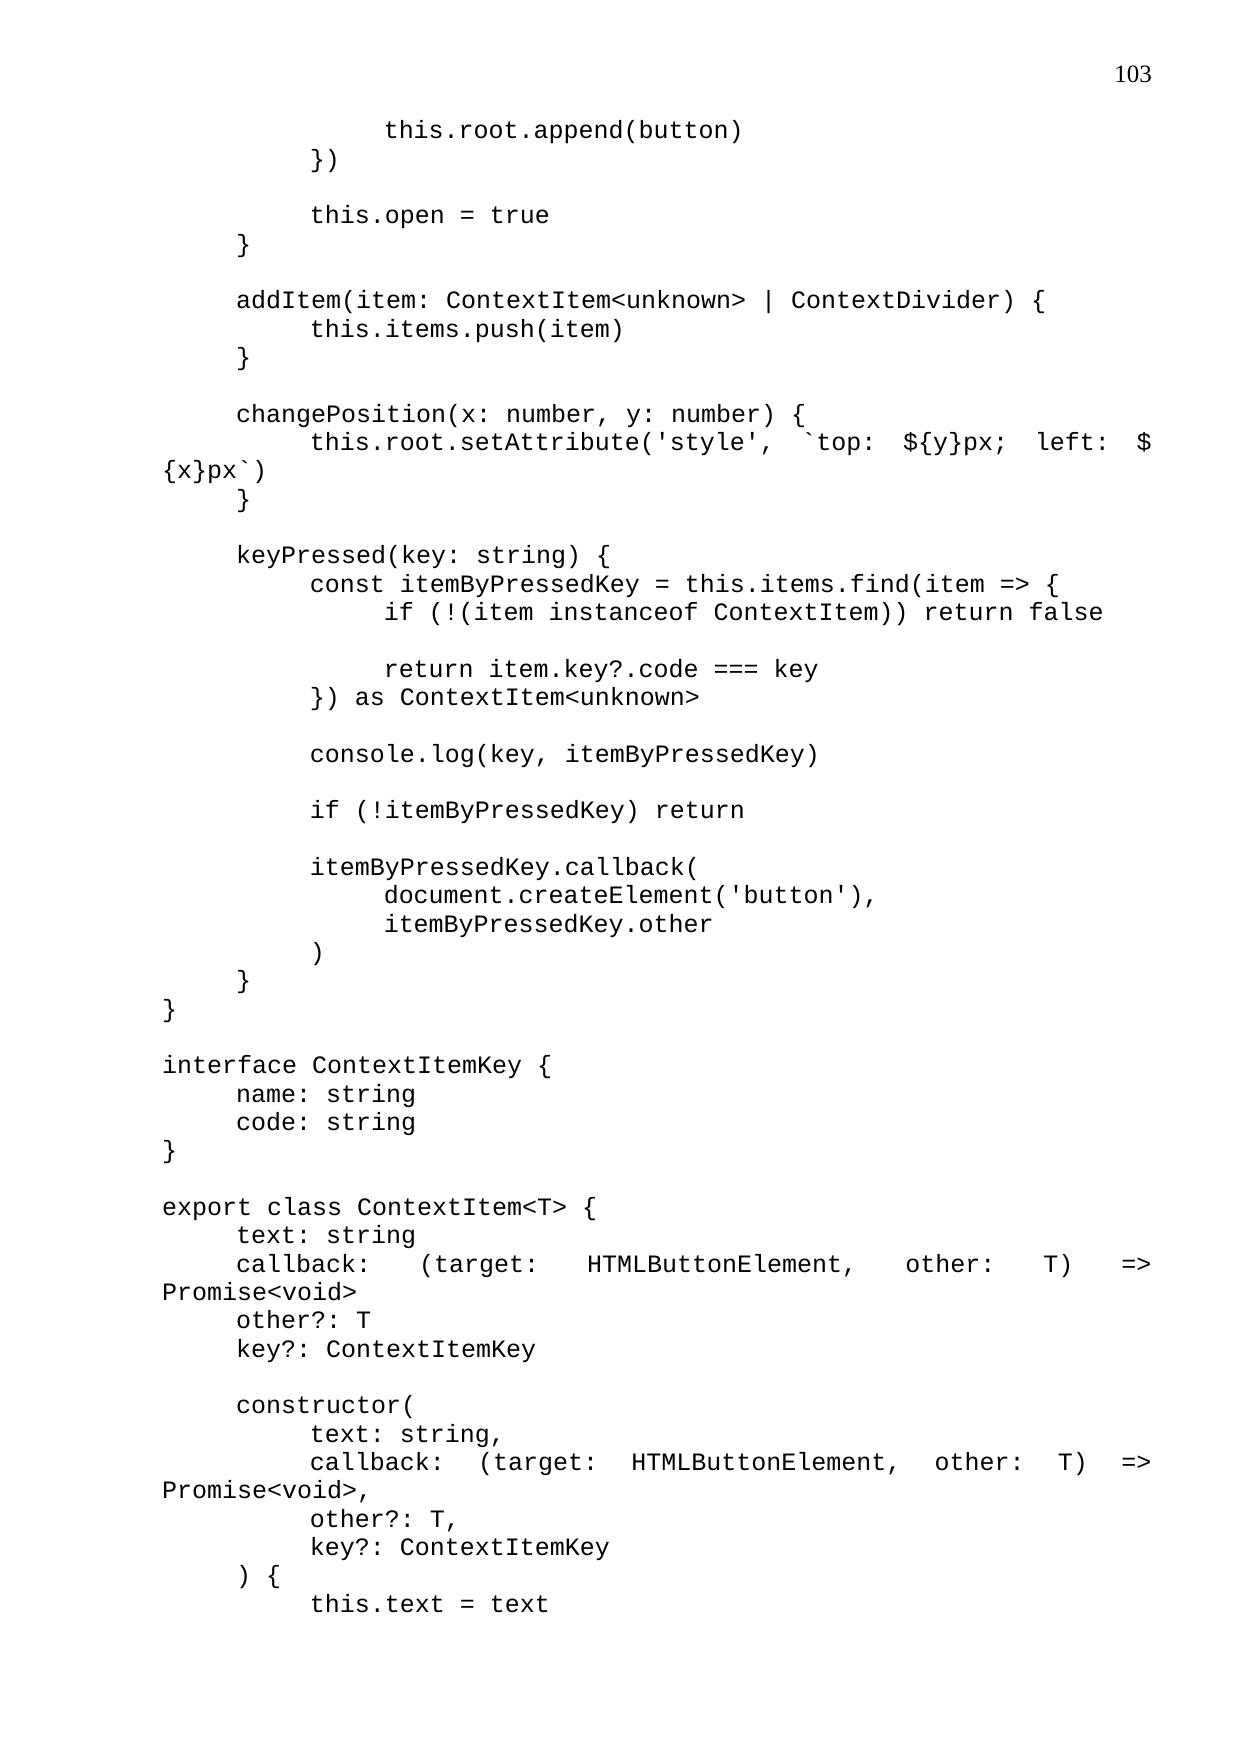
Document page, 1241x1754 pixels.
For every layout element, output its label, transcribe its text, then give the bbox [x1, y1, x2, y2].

text addItem(item: ContextItem<unknown> | ContextDivider) { [162, 288, 1152, 316]
text this.open = true [162, 203, 1152, 231]
text constructor( [162, 1393, 1152, 1421]
text }) as ContextItem<unknown> [162, 685, 1152, 713]
text this.text = text [162, 1591, 1152, 1620]
text changePosition(x: number, y: number) { [162, 401, 1152, 430]
text itemByPressedKey.other [162, 911, 1152, 940]
text document.createElement('button'), [162, 883, 1152, 911]
text }) [162, 146, 1152, 175]
text other?: T, [162, 1506, 1152, 1535]
text this.root.append(button) [162, 118, 1152, 146]
text const itemByPressedKey = this.items.find(item => { [162, 571, 1152, 600]
text if (!itemByPressedKey) return [162, 798, 1152, 826]
text name: string [162, 1081, 1152, 1110]
text itemByPressedKey.callback( [162, 855, 1152, 883]
text this.items.push(item) [162, 316, 1152, 345]
text } [162, 345, 1152, 373]
text } [162, 968, 1152, 996]
text export class ContextItem<T> { [162, 1195, 1152, 1223]
text interface ContextItemKey { [162, 1053, 1152, 1081]
text text: string [162, 1223, 1152, 1251]
text return item.key?.code === key [162, 656, 1152, 685]
text } [162, 1138, 1152, 1166]
text console.log(key, itemByPressedKey) [162, 741, 1152, 770]
text ) { [162, 1563, 1152, 1591]
text callback: (target: HTMLButtonElement, other: T) => Promise<void> [162, 1251, 1152, 1308]
text } [162, 486, 1152, 515]
text callback: (target: HTMLButtonElement, other: T) => Promise<void>, [162, 1450, 1152, 1506]
text if (!(item instanceof ContextItem)) return false [162, 600, 1152, 628]
text key?: ContextItemKey [162, 1336, 1152, 1365]
text } [162, 231, 1152, 260]
text text: string, [162, 1421, 1152, 1450]
text keyPressed(key: string) { [162, 543, 1152, 571]
text key?: ContextItemKey [162, 1535, 1152, 1563]
text other?: T [162, 1308, 1152, 1336]
text this.root.setAttribute('style', `top: ${y}px; left: ${x}px`) [162, 430, 1152, 486]
text } [162, 996, 1152, 1025]
text ) [162, 940, 1152, 968]
text code: string [162, 1110, 1152, 1138]
